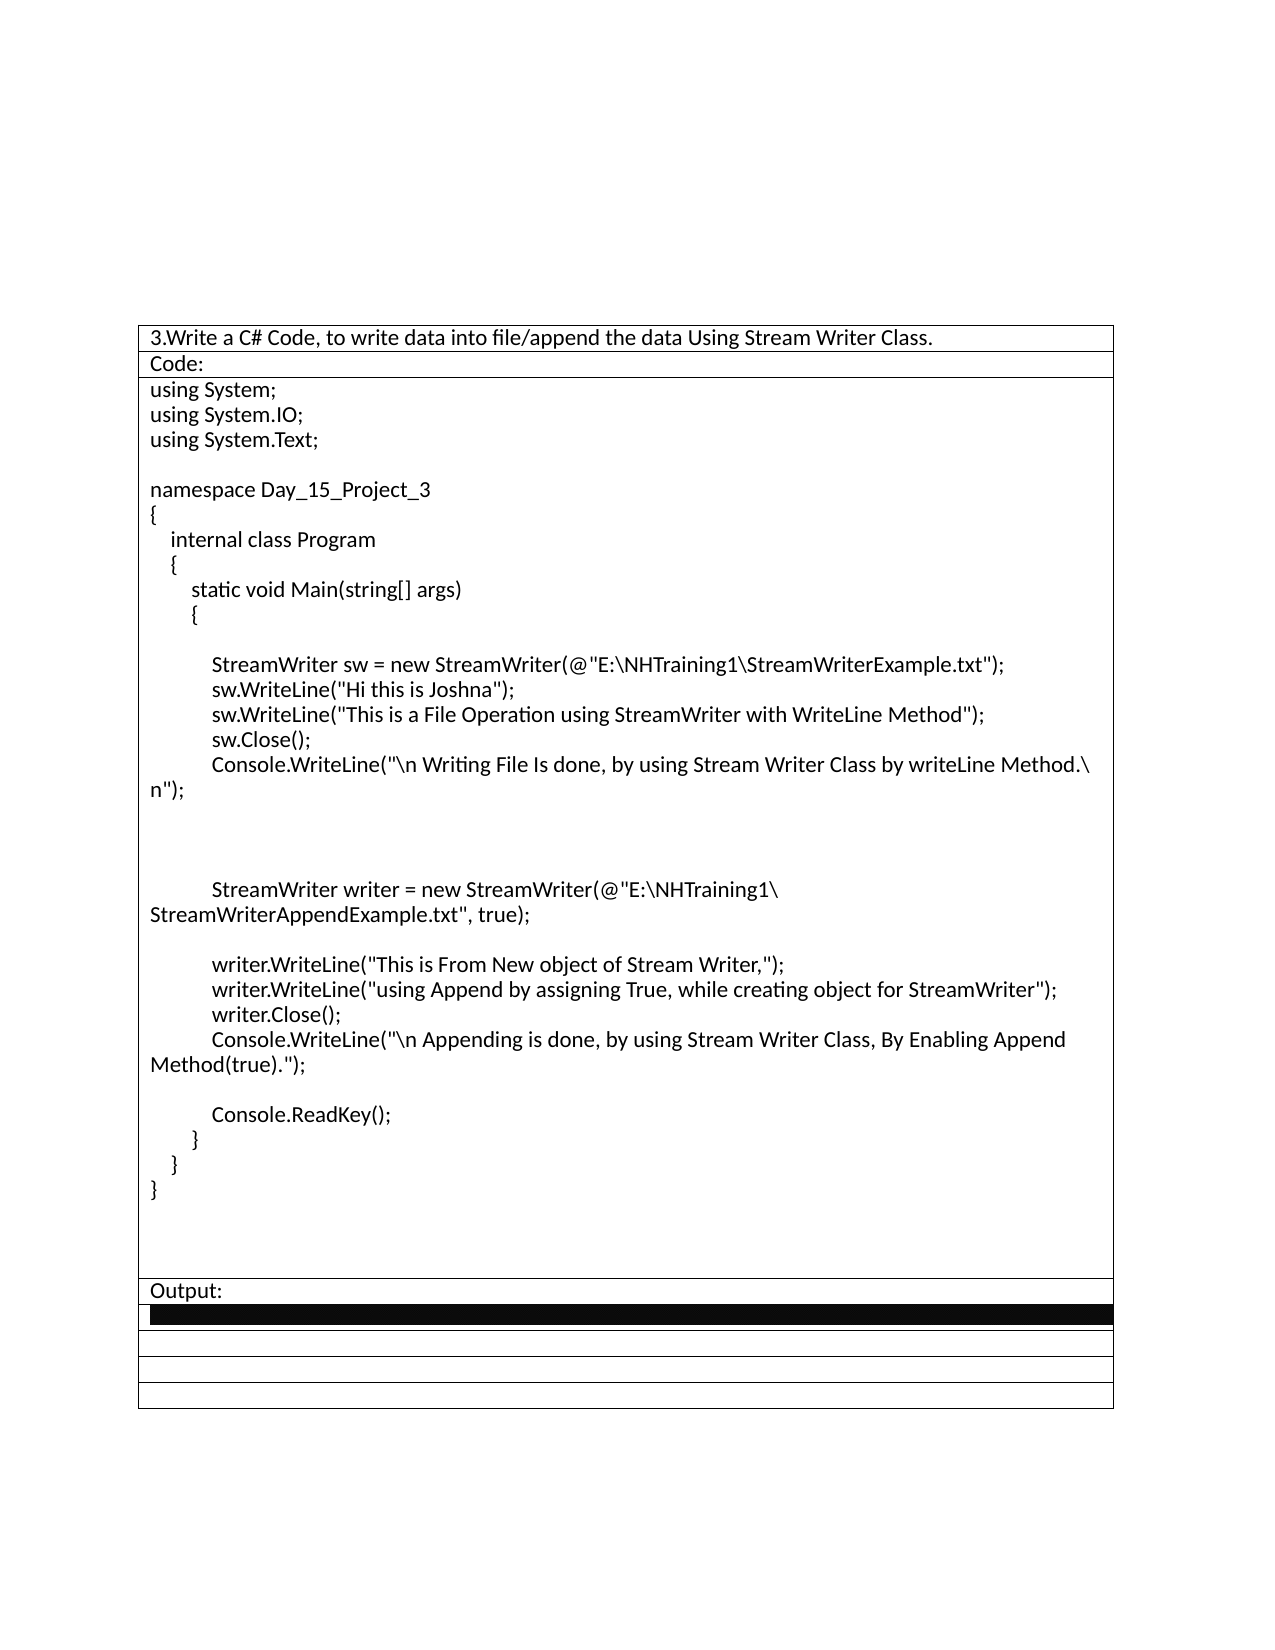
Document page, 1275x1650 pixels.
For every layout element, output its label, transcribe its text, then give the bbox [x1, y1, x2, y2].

table_cell using System; using System.IO; using System.Text; namespace Day_15_Project_3 { internal class Program { static void Main(string[] args) { StreamWriter sw = new StreamWriter(@"E:\NHTraining1\StreamWriterExample.txt"); sw.WriteLine("Hi this is Joshna"); sw.WriteLine("This is a File Operation using StreamWriter with WriteLine Method"); sw.Close(); Console.WriteLine("\n Writing File Is done, by using Stream Writer Class by writeLine Method.\n"); StreamWriter writer = new StreamWriter(@"E:\NHTraining1\StreamWriterAppendExample.txt", true); writer.WriteLine("This is From New object of Stream Writer,"); writer.WriteLine("using Append by assigning True, while creating object for StreamWriter"); writer.Close(); Console.WriteLine("\n Appending is done, by using Stream Writer Class, By Enabling Append Method(true)."); Console.ReadKey(); } } } [139, 378, 1113, 1278]
table_cell [139, 1383, 1113, 1408]
table_cell [139, 1305, 1113, 1330]
table_cell [139, 1331, 1113, 1356]
table_cell Output: [139, 1279, 1113, 1304]
table_cell Code: [139, 352, 1113, 377]
table_header 3.Write a C# Code, to write data into file/append the data Using Stream Writer Class. [139, 326, 1113, 351]
table_cell [139, 1357, 1113, 1382]
